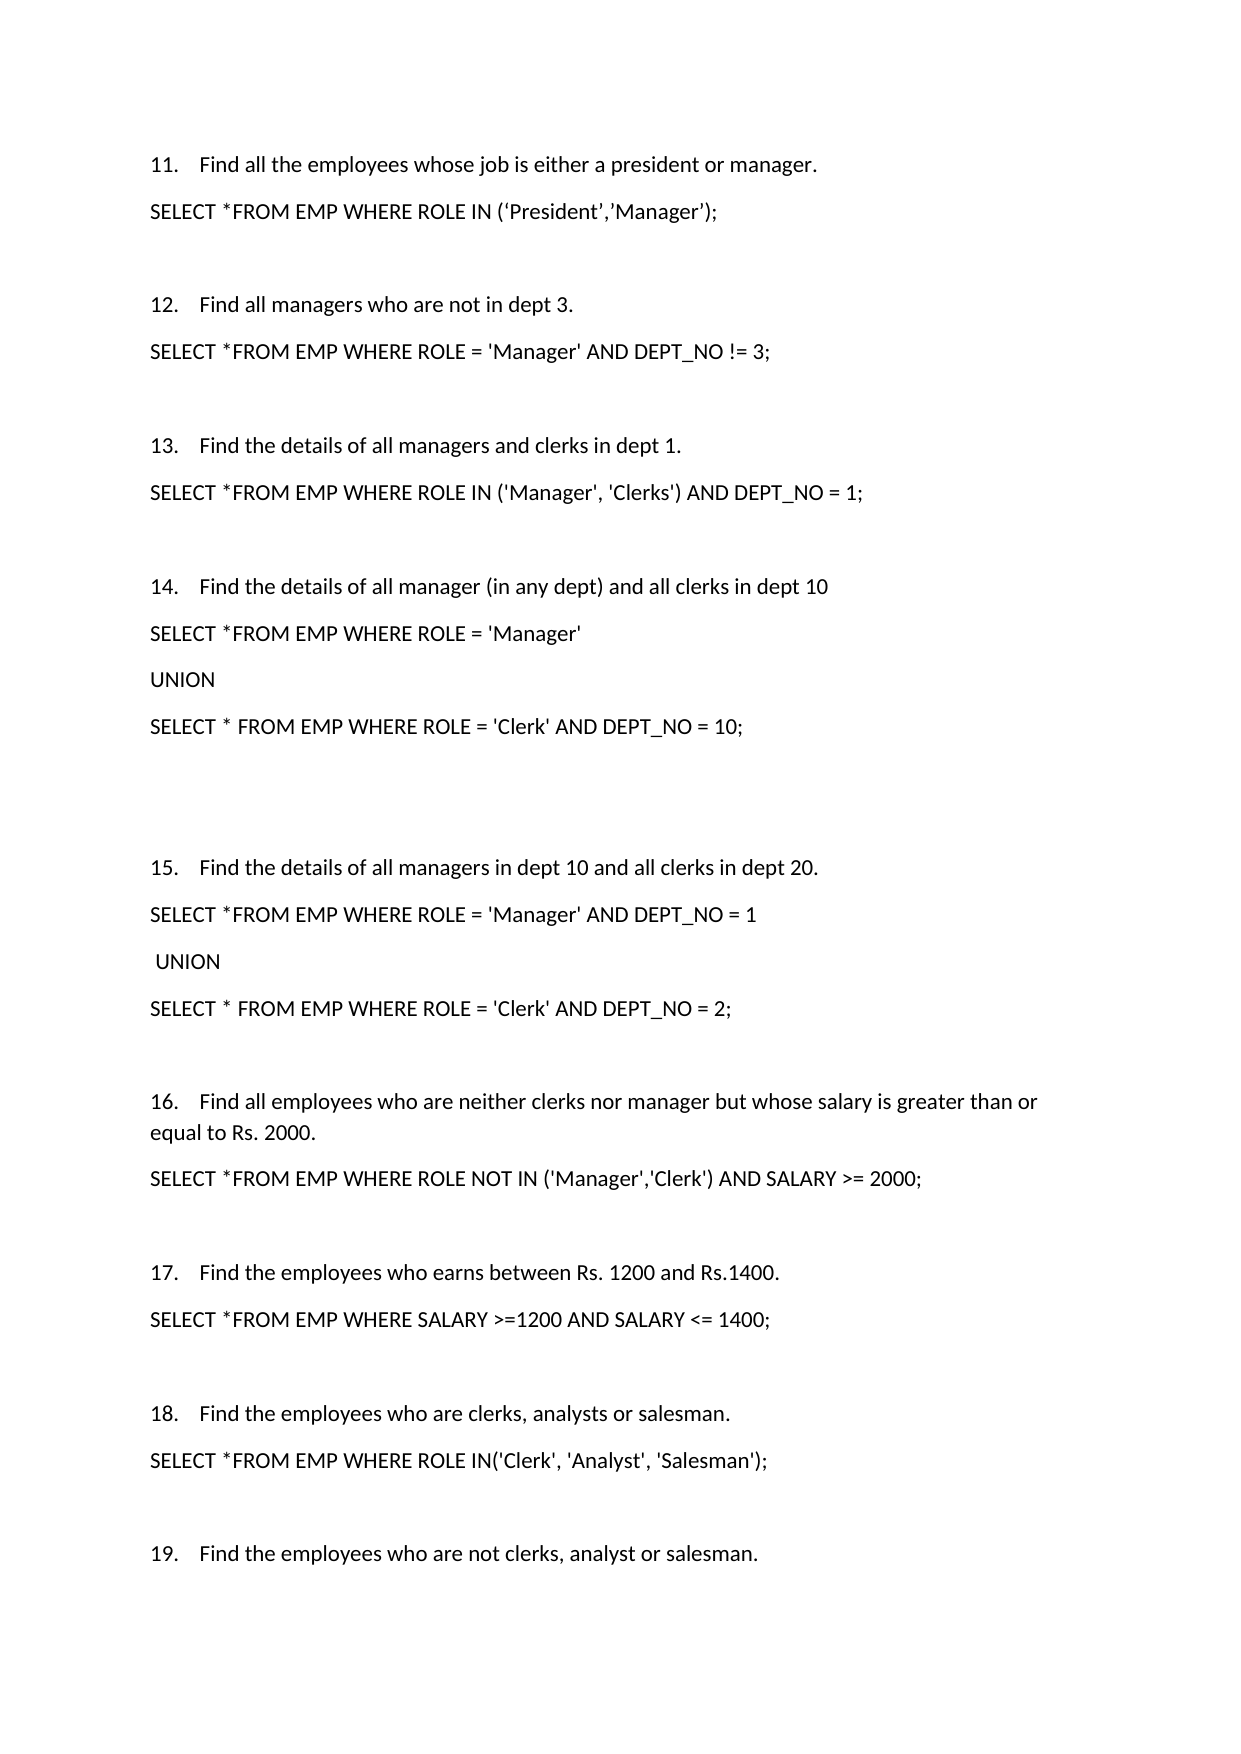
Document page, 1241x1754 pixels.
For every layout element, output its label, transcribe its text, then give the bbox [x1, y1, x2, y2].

text SELECT *FROM EMP WHERE SALARY >=1200 AND SALARY <= 1400; [150, 1305, 1090, 1333]
text 17. Find the employees who earns between Rs. 1200 and Rs.1400. [150, 1258, 1090, 1286]
text SELECT *FROM EMP WHERE ROLE = 'Manager' AND DEPT_NO = 1 [150, 900, 1090, 928]
text UNION [150, 666, 1090, 694]
text 11. Find all the employees whose job is either a president or manager. [150, 150, 1090, 178]
text SELECT * FROM EMP WHERE ROLE = 'Clerk' AND DEPT_NO = 10; [150, 712, 1090, 741]
text SELECT *FROM EMP WHERE ROLE IN('Clerk', 'Analyst', 'Salesman'); [150, 1446, 1090, 1474]
text SELECT * FROM EMP WHERE ROLE = 'Clerk' AND DEPT_NO = 2; [150, 994, 1090, 1022]
text 19. Find the employees who are not clerks, analyst or salesman. [150, 1539, 1090, 1568]
text SELECT *FROM EMP WHERE ROLE = 'Manager' AND DEPT_NO != 3; [150, 337, 1090, 366]
text SELECT *FROM EMP WHERE ROLE = 'Manager' [150, 619, 1090, 647]
text UNION [150, 947, 1090, 975]
text 18. Find the employees who are clerks, analysts or salesman. [150, 1399, 1090, 1427]
text 15. Find the details of all managers in dept 10 and all clerks in dept 20. [150, 853, 1090, 881]
text SELECT *FROM EMP WHERE ROLE IN (‘President’,’Manager’); [150, 197, 1090, 225]
text 14. Find the details of all manager (in any dept) and all clerks in dept 10 [150, 572, 1090, 600]
text 12. Find all managers who are not in dept 3. [150, 291, 1090, 319]
text SELECT *FROM EMP WHERE ROLE NOT IN ('Manager','Clerk') AND SALARY >= 2000; [150, 1164, 1090, 1193]
text 13. Find the details of all managers and clerks in dept 1. [150, 431, 1090, 459]
text SELECT *FROM EMP WHERE ROLE IN ('Manager', 'Clerks') AND DEPT_NO = 1; [150, 478, 1090, 506]
text 16. Find all employees who are neither clerks nor manager but whose salary is greater than or equal to Rs. 2000. [150, 1087, 1090, 1146]
